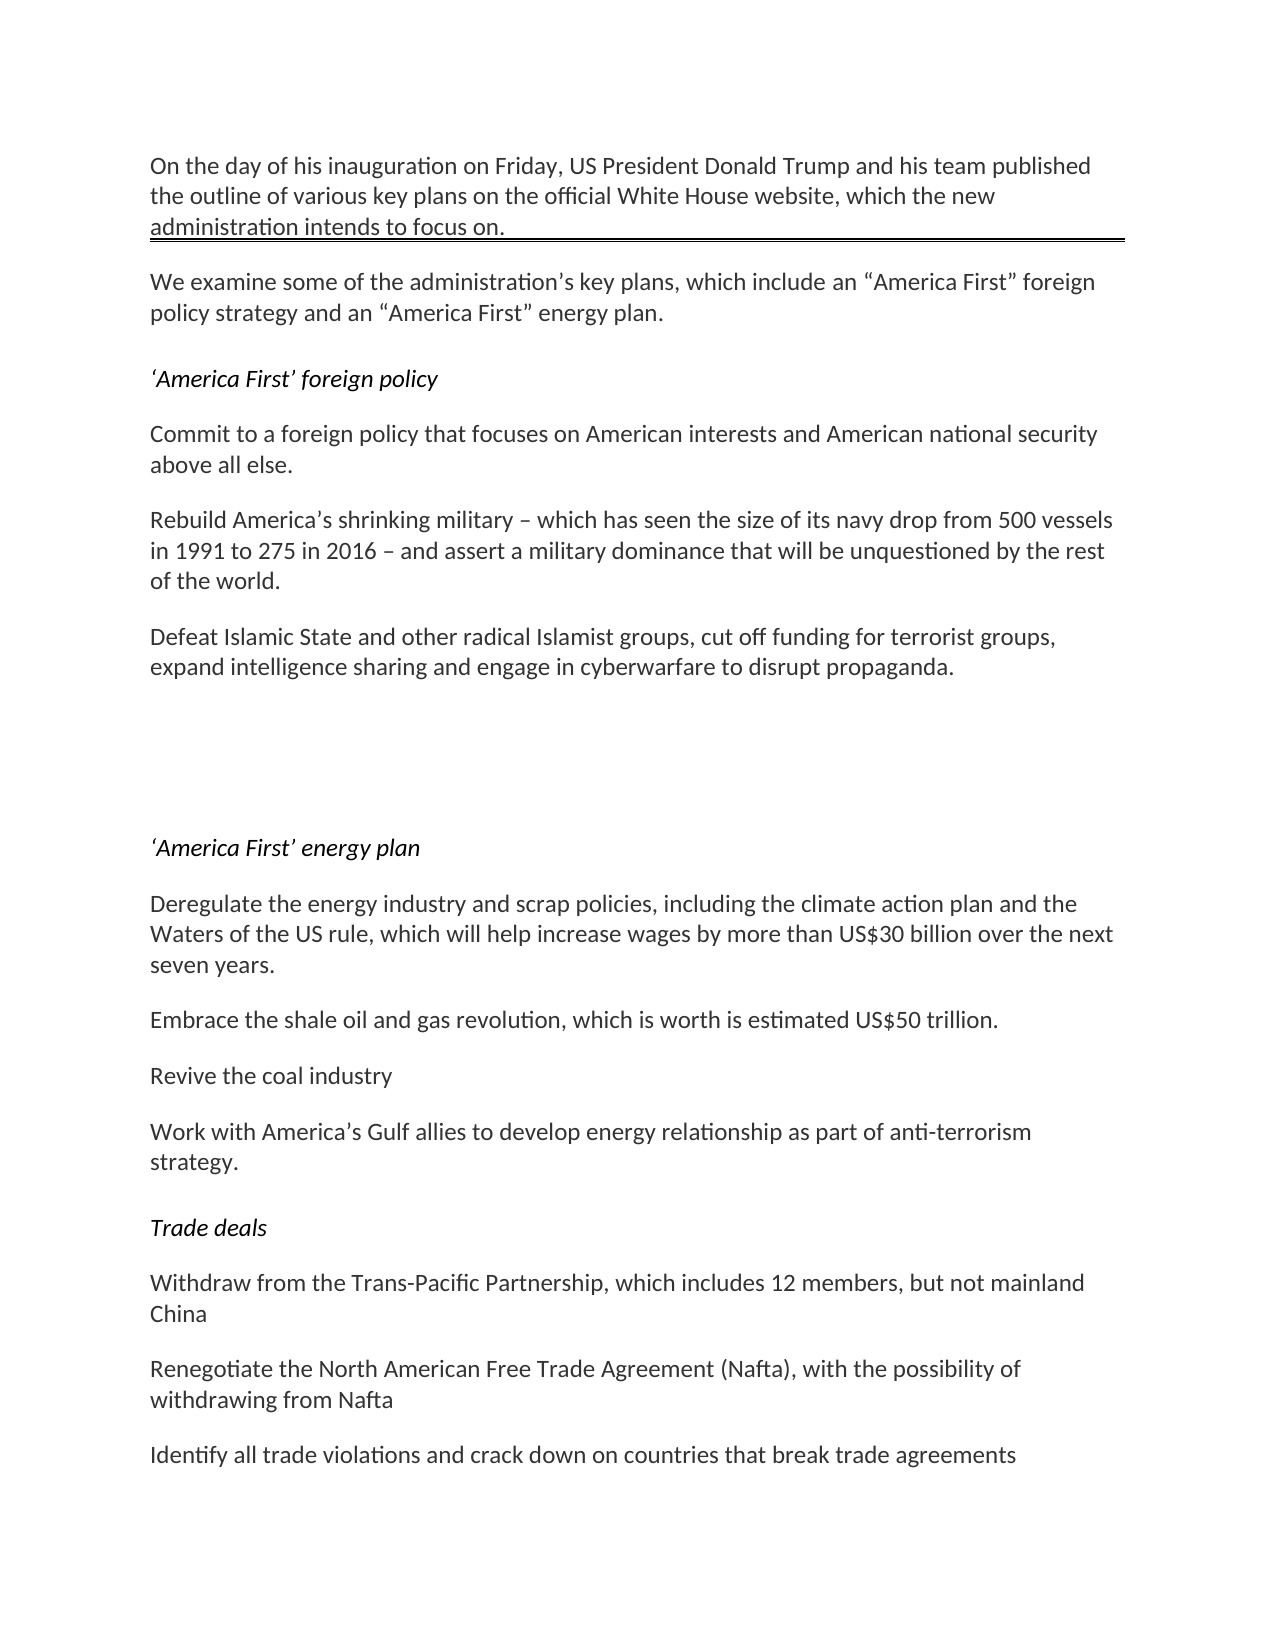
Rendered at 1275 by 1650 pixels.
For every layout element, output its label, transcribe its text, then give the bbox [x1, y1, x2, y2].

subtitle ‘America First’ foreign policy [150, 353, 1125, 393]
subtitle ‘America First’ energy plan [150, 822, 1125, 863]
text Withdraw from the Trans-Pacific Partnership, which includes 12 members, but not mainland China [150, 1267, 1125, 1328]
text Renegotiate the North American Free Trade Agreement (Nafta), with the possibility of withdrawing from Nafta [150, 1353, 1125, 1414]
text Embrace the shale oil and gas revolution, which is worth is estimated US$50 trillion. [150, 1005, 1125, 1035]
text On the day of his inauguration on Friday, US President Donald Trump and his team published the outline of various key plans on the official White House website, which the new administration intends to focus on. [150, 150, 1125, 238]
text Commit to a foreign policy that focuses on American interests and American national security above all else. [150, 418, 1125, 479]
text Revive the coal industry [150, 1060, 1125, 1091]
text Work with America’s Gulf allies to develop energy relationship as part of anti-terrorism strategy. [150, 1116, 1125, 1177]
text Deregulate the energy industry and scrap policies, including the climate action plan and the Waters of the US rule, which will help increase wages by more than US$30 billion over the next seven years. [150, 888, 1125, 980]
subtitle Trade deals [150, 1202, 1125, 1242]
text Defeat Islamic State and other radical Islamist groups, cut off funding for terrorist groups, expand intelligence sharing and engage in cyberwarfare to disrupt propaganda. [150, 621, 1125, 682]
text We examine some of the administration’s key plans, which include an “America First” foreign policy strategy and an “America First” energy plan. [150, 267, 1125, 328]
text Rebuild America’s shrinking military – which has seen the size of its navy drop from 500 vessels in 1991 to 275 in 2016 – and assert a military dominance that will be unquestioned by the rest of the world. [150, 504, 1125, 596]
text Identify all trade violations and crack down on countries that break trade agreements [150, 1439, 1125, 1470]
